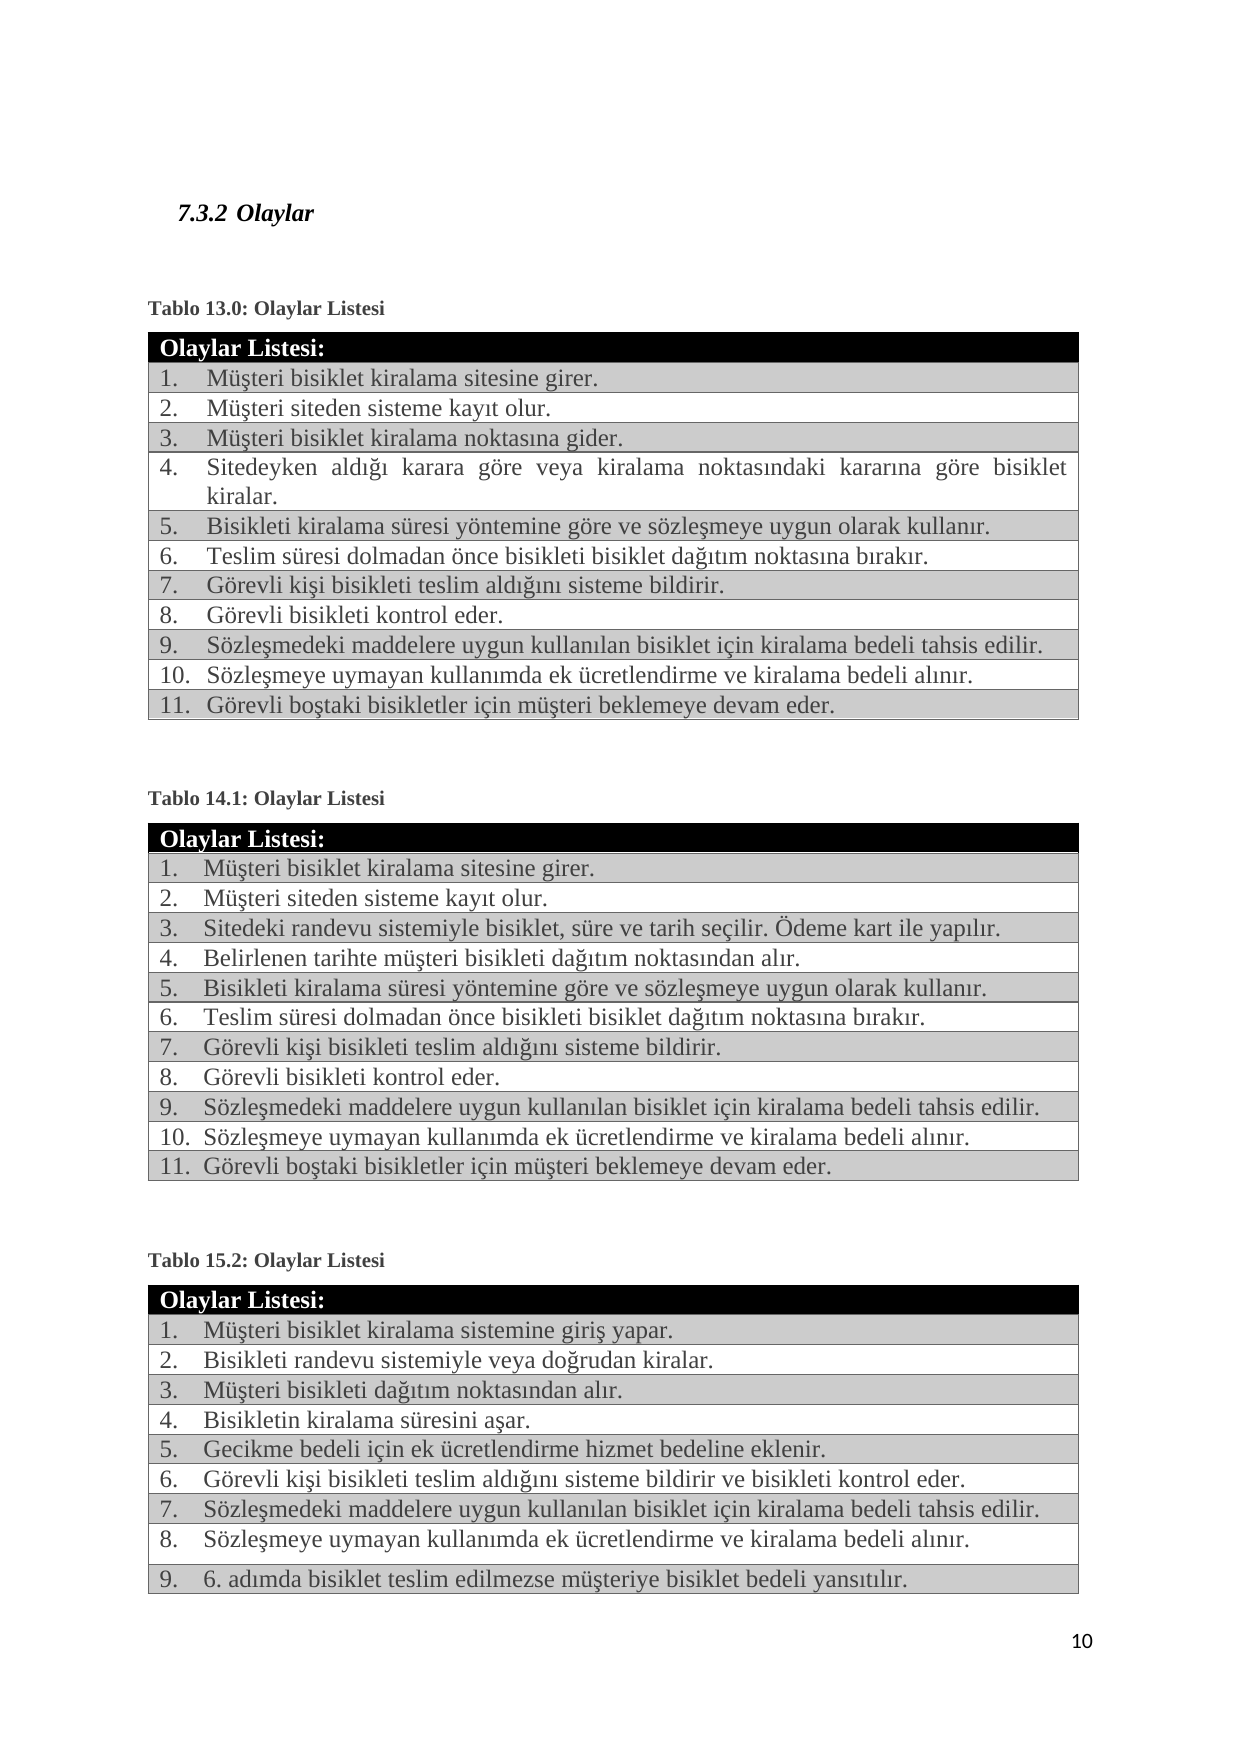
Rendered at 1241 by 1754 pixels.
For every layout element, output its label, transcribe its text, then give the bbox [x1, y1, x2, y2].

table_cell 6. Teslim süresi dolmadan önce bisikleti bisiklet dağıtım noktasına bırakır. [149, 1003, 1078, 1031]
table_cell 8. Görevli bisikleti kontrol eder. [149, 1062, 1078, 1091]
table_cell 11. Görevli boştaki bisikletler için müşteri beklemeye devam eder. [149, 1151, 1078, 1180]
table_cell Müşteri bisiklet kiralama noktasına gider. [149, 423, 1078, 451]
table_cell 1. Müşteri bisiklet kiralama sistemine giriş yapar. [149, 1315, 1078, 1344]
table_cell 2. Bisikleti randevu sistemiyle veya doğrudan kiralar. [149, 1345, 1078, 1374]
table_cell 4. Bisikletin kiralama süresini aşar. [149, 1405, 1078, 1433]
table_cell Görevli kişi bisikleti teslim aldığını sisteme bildirir. [149, 571, 1078, 599]
table_cell 7. Görevli kişi bisikleti teslim aldığını sisteme bildirir. [149, 1032, 1078, 1061]
table_cell Görevli boştaki bisikletler için müşteri beklemeye devam eder. [149, 690, 1078, 718]
table_cell 1. Müşteri bisiklet kiralama sitesine girer. [149, 854, 1078, 882]
table_cell 10. Sözleşmeye uymayan kullanımda ek ücretlendirme ve kiralama bedeli alınır. [149, 1122, 1078, 1150]
table_cell 2. Müşteri siteden sisteme kayıt olur. [149, 883, 1078, 912]
subtitle Olaylar [177, 198, 1093, 226]
table_cell Müşteri bisiklet kiralama sitesine girer. [149, 363, 1078, 392]
table_cell 8. Sözleşmeye uymayan kullanımda ek ücretlendirme ve kiralama bedeli alınır. [149, 1524, 1078, 1563]
table_header Olaylar Listesi: [149, 1286, 1078, 1314]
table_cell 4. Belirlenen tarihte müşteri bisikleti dağıtım noktasından alır. [149, 943, 1078, 972]
table_cell 3. Müşteri bisikleti dağıtım noktasından alır. [149, 1375, 1078, 1404]
table_header Olaylar Listesi: [149, 824, 1078, 852]
table_cell 5. Bisikleti kiralama süresi yöntemine göre ve sözleşmeye uygun olarak kullanır. [149, 973, 1078, 1001]
table_cell Teslim süresi dolmadan önce bisikleti bisiklet dağıtım noktasına bırakır. [149, 541, 1078, 569]
table_cell 7. Sözleşmedeki maddelere uygun kullanılan bisiklet için kiralama bedeli tahsis edilir. [149, 1494, 1078, 1523]
table_cell 9. Sözleşmedeki maddelere uygun kullanılan bisiklet için kiralama bedeli tahsis edilir. [149, 1092, 1078, 1121]
table_cell 3. Sitedeki randevu sistemiyle bisiklet, süre ve tarih seçilir. Ödeme kart ile yapılır. [149, 913, 1078, 942]
table_cell Sözleşmedeki maddelere uygun kullanılan bisiklet için kiralama bedeli tahsis edilir. [149, 630, 1078, 659]
table_cell 9. 6. adımda bisiklet teslim edilmezse müşteriye bisiklet bedeli yansıtılır. [149, 1565, 1078, 1593]
table_cell 5. Gecikme bedeli için ek ücretlendirme hizmet bedeline eklenir. [149, 1435, 1078, 1463]
table_header Olaylar Listesi: [149, 333, 1078, 362]
table_cell Bisikleti kiralama süresi yöntemine göre ve sözleşmeye uygun olarak kullanır. [149, 511, 1078, 540]
table_cell Müşteri siteden sisteme kayıt olur. [149, 393, 1078, 422]
table_cell 6. Görevli kişi bisikleti teslim aldığını sisteme bildirir ve bisikleti kontrol eder. [149, 1464, 1078, 1493]
table_cell Görevli bisikleti kontrol eder. [149, 600, 1078, 629]
table_cell Sitedeyken aldığı karara göre veya kiralama noktasındaki kararına göre bisiklet kiralar. [149, 453, 1078, 510]
table_cell Sözleşmeye uymayan kullanımda ek ücretlendirme ve kiralama bedeli alınır. [149, 660, 1078, 689]
